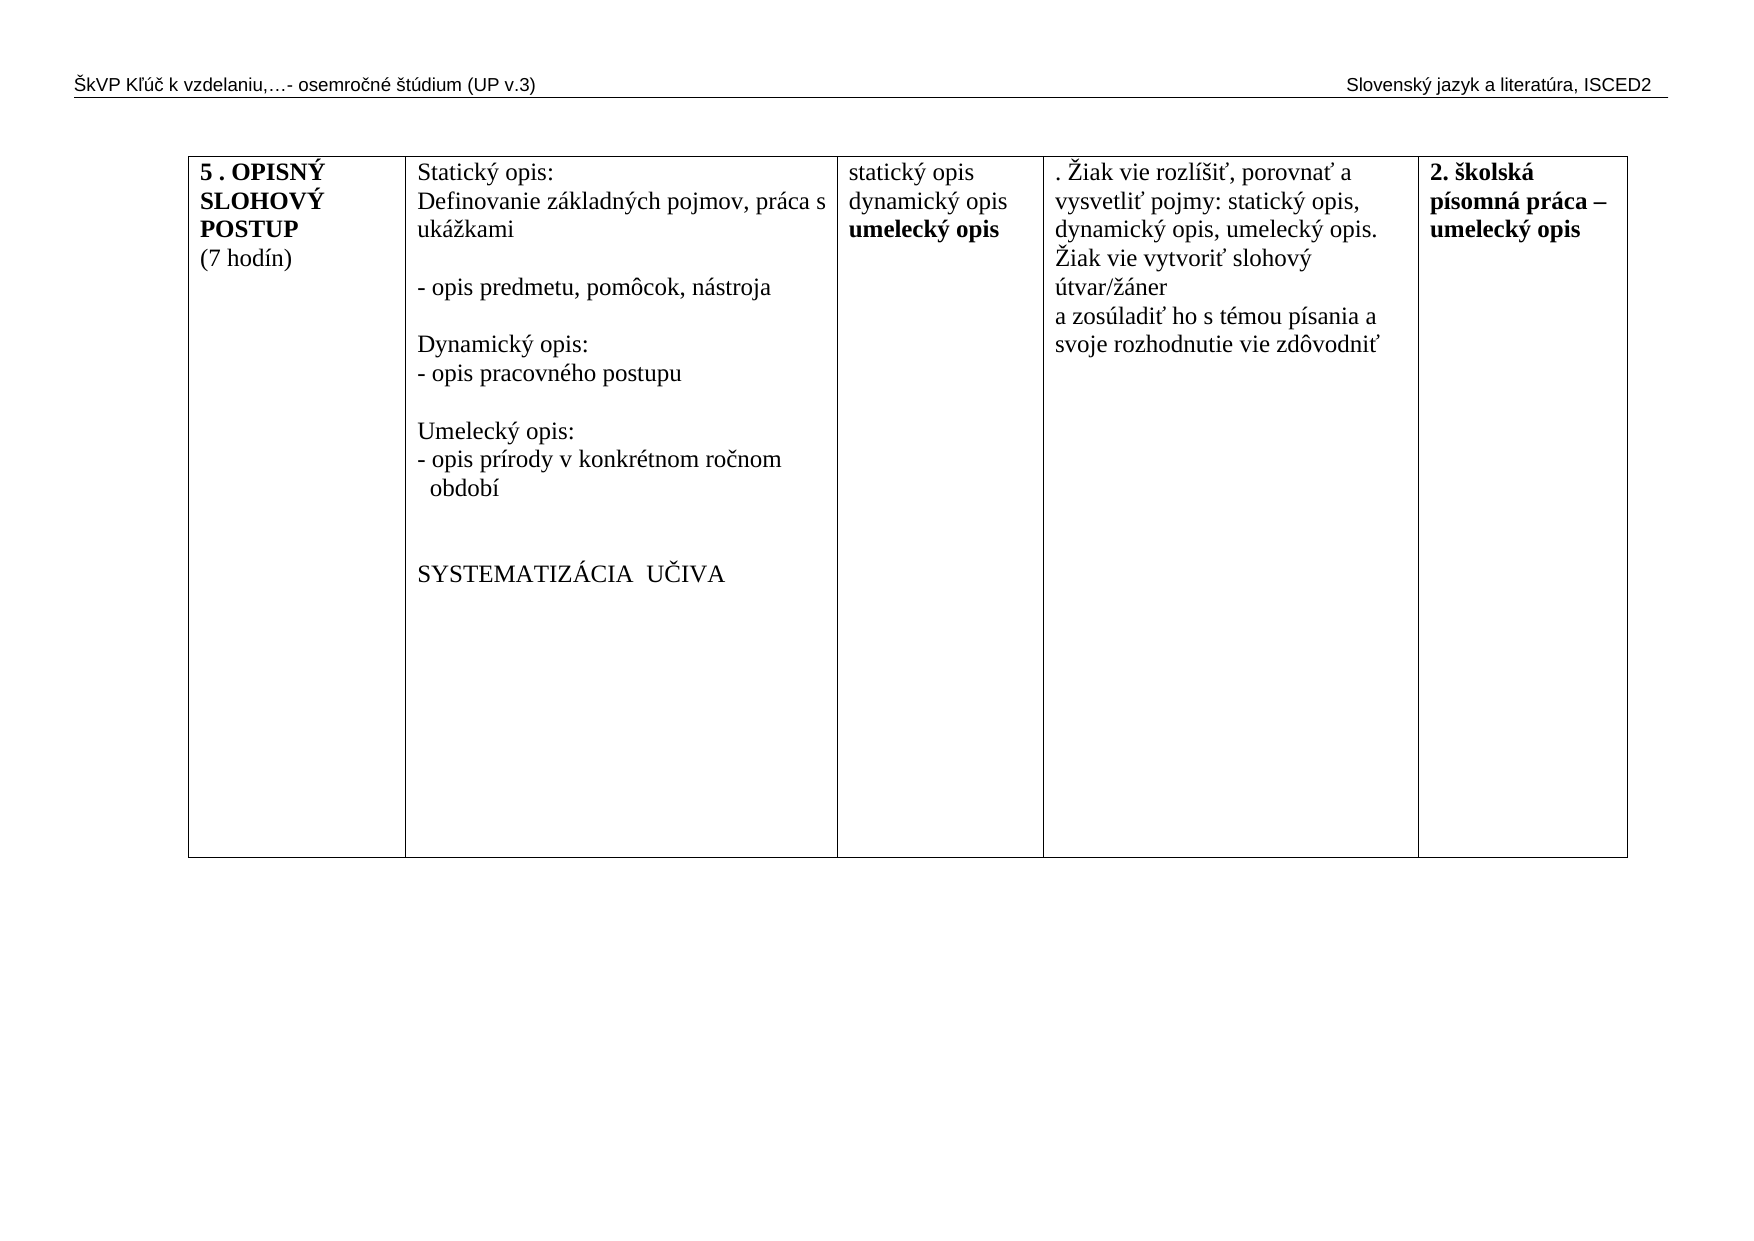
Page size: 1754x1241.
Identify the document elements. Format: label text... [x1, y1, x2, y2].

table_header Statický opis: Definovanie základných pojmov, práca s ukážkami - opis predmetu, pomôcok, nástroja Dynamický opis: - opis pracovného postupu Umelecký opis: - opis prírody v konkrétnom ročnom období SYSTEMATIZÁCIA UČIVA [406, 157, 837, 857]
table_header . Žiak vie rozlíšiť, porovnať a vysvetliť pojmy: statický opis, dynamický opis, umelecký opis. Žiak vie vytvoriť slohový útvar/žáner a zosúladiť ho s témou písania a svoje rozhodnutie vie zdôvodniť [1044, 157, 1418, 857]
table_header 2. školská písomná práca –umelecký opis [1419, 157, 1627, 857]
table_header 5 . OPISNÝ SLOHOVÝ POSTUP (7 hodín) [189, 157, 405, 857]
table_header statický opis dynamický opis umelecký opis [838, 157, 1043, 857]
